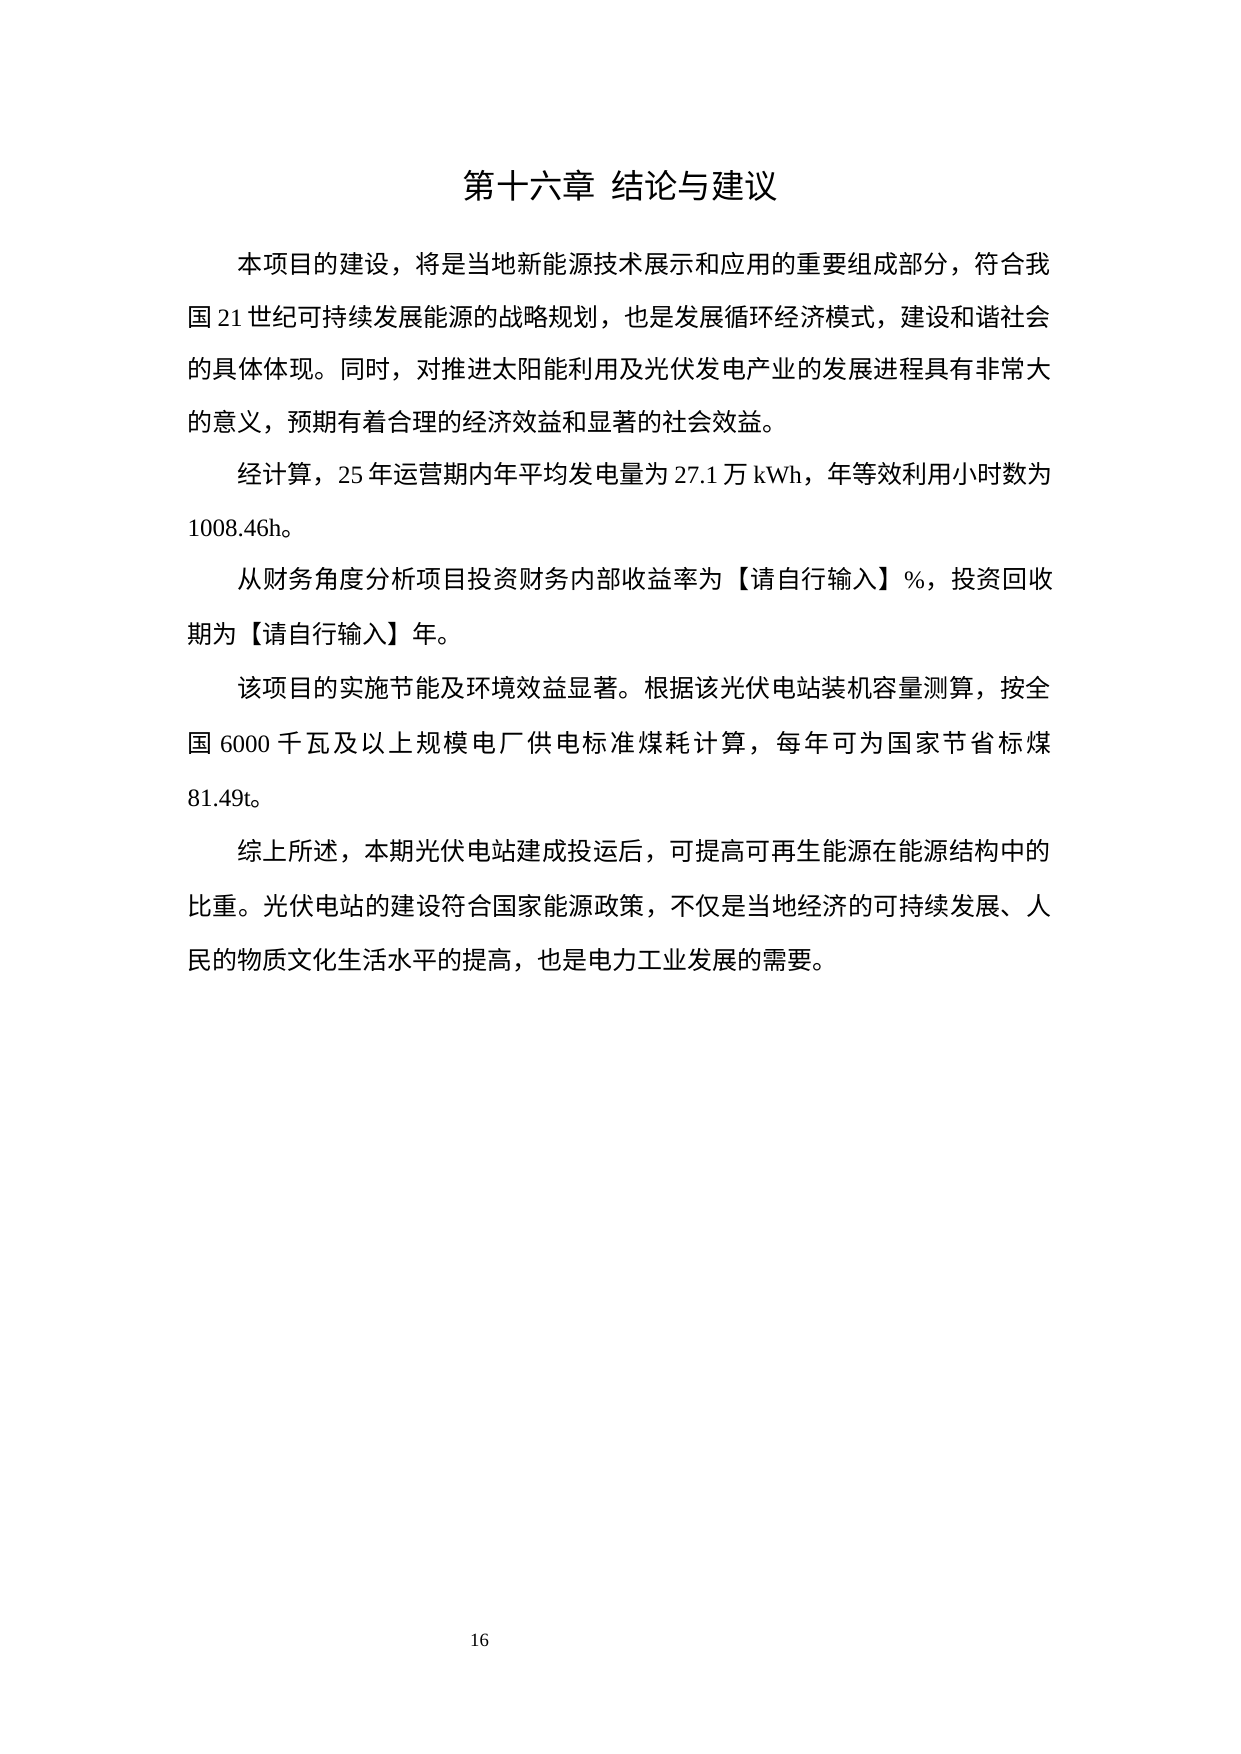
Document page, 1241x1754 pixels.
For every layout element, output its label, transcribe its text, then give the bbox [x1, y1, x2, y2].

text 该项目的实施节能及环境效益显著。根据该光伏电站装机容量测算，按全国6000千瓦及以上规模电厂供电标准煤耗计算，每年可为国家节省标煤81.49t。 [187, 669, 1053, 814]
text 综上所述，本期光伏电站建成投运后，可提高可再生能源在能源结构中的比重。光伏电站的建设符合国家能源政策，不仅是当地经济的可持续发展、人民的物质文化生活水平的提高，也是电力工业发展的需要。 [187, 832, 1053, 977]
text 第十六章 结论与建议 [187, 160, 1053, 208]
text 本项目的建设，将是当地新能源技术展示和应用的重要组成部分，符合我国21世纪可持续发展能源的战略规划，也是发展循环经济模式，建设和谐社会的具体体现。同时，对推进太阳能利用及光伏发电产业的发展进程具有非常大的意义，预期有着合理的经济效益和显著的社会效益。 [187, 245, 1053, 439]
text 经计算，25年运营期内年平均发电量为27.1万kWh，年等效利用小时数为1008.46h。 [187, 455, 1053, 544]
text 从财务角度分析项目投资财务内部收益率为【请自行输入】%，投资回收期为【请自行输入】年。 [187, 560, 1053, 651]
